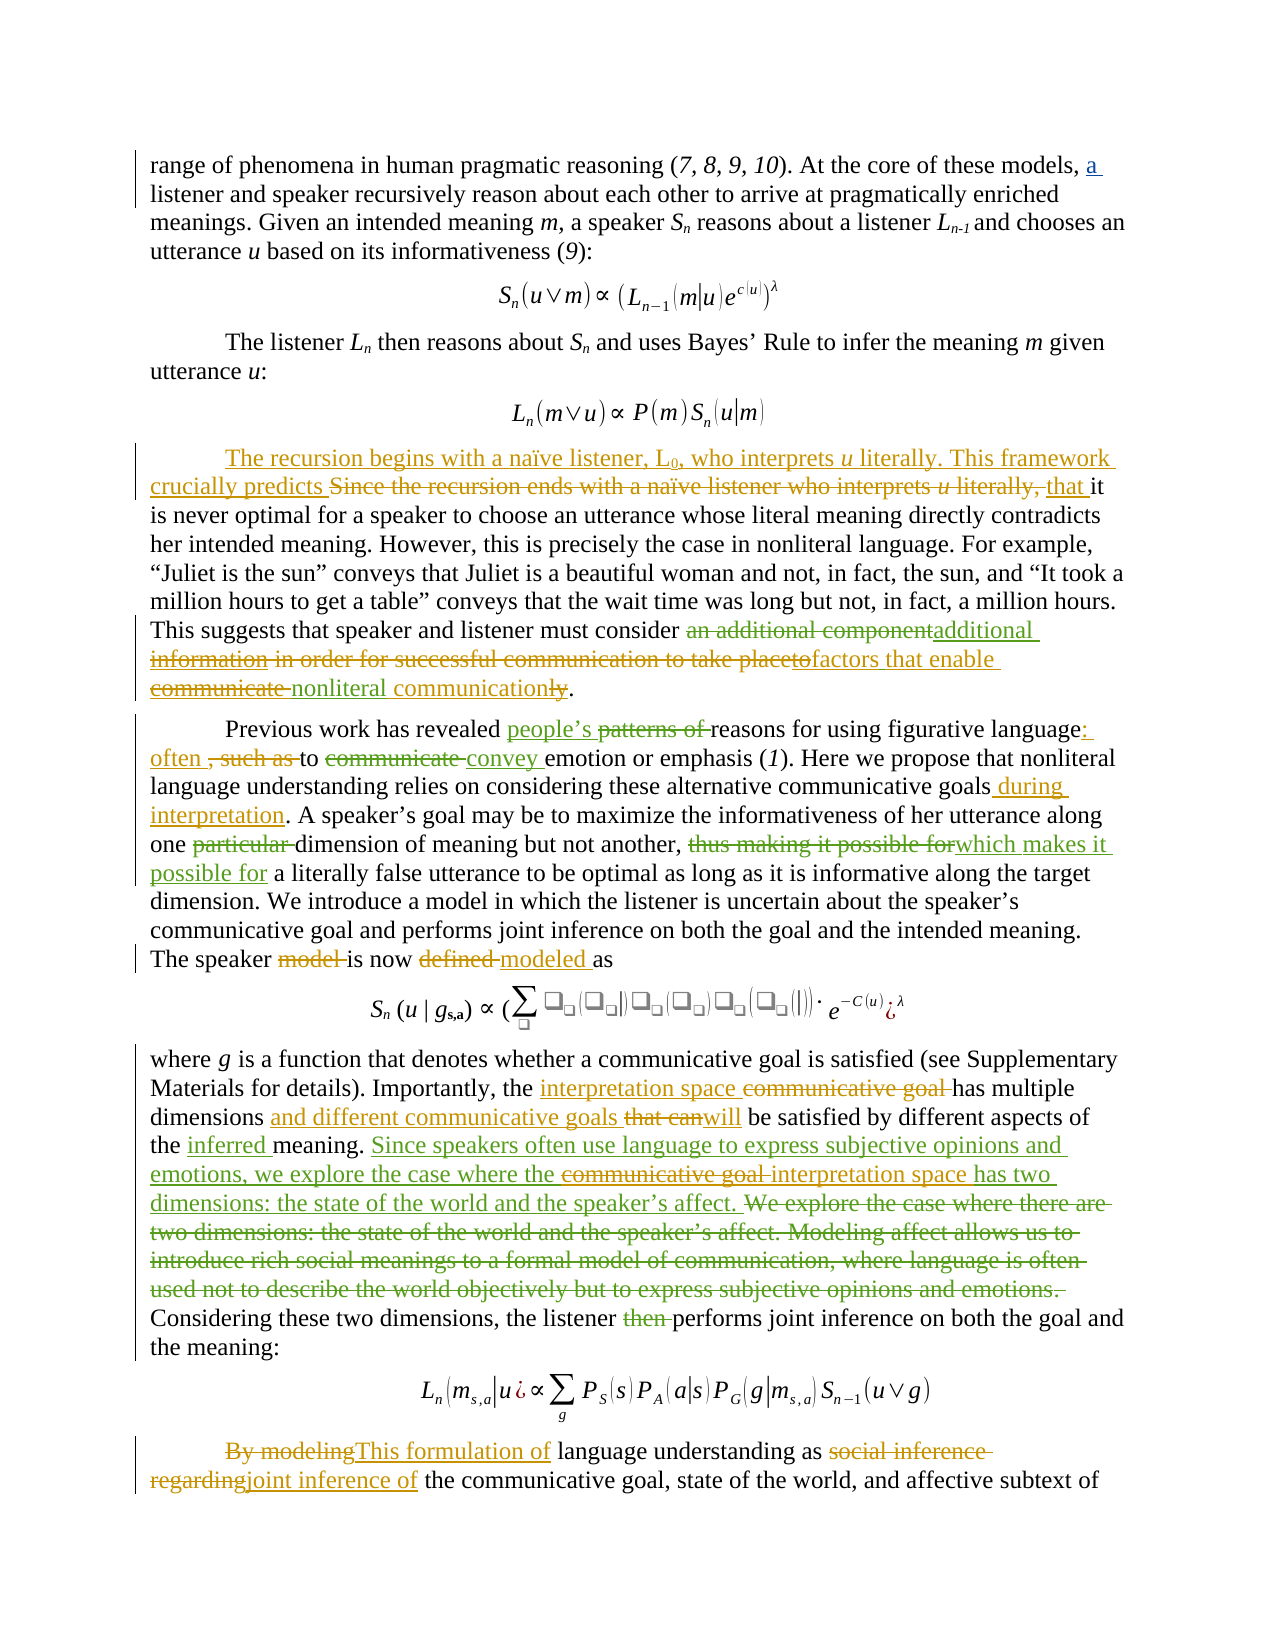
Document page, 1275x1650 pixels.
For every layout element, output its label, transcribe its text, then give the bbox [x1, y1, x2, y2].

text Previous work has revealed reasons for using figurative languageto emotion or emphasis (1). Here we propose that nonliteral language understanding relies on considering these alternative communicative goals. A speaker’s goal may be to maximize the informativeness of her utterance along one dimension of meaning but not another, a literally false utterance to be optimal as long as it is informative along the target dimension. We introduce a model in which the listener is uncertain about the speaker’s communicative goal and performs joint inference on both the goal and the intended meaning. The speaker is now as [150, 714, 1125, 973]
text Sn (u | gs,a) ( [150, 985, 1125, 1032]
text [150, 150, 1125, 265]
text it is never optimal for a speaker to choose an utterance whose literal meaning directly contradicts her intended meaning. However, this is precisely the case in nonliteral language. For example, “Juliet is the sun” conveys that Juliet is a beautiful woman and not, in fact, the sun, and “It took a million hours to get a table” conveys that the wait time was long but not, in fact, a million hours. This suggests that speaker and listener must consider . [150, 443, 1125, 701]
text where is a function that denotes whether a communicative goal is satisfied (see Supplementary Materials for details). Importantly, the has multiple dimensions be satisfied by different aspects of the meaning. Considering these two dimensions, the listener performs joint inference on both the goal and the meaning: [150, 1044, 1125, 1361]
text The listener Ln then reasons about Sn and uses Bayes’ Rule to infer the meaning m given utterance u: [150, 327, 1125, 385]
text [150, 1436, 1125, 1494]
